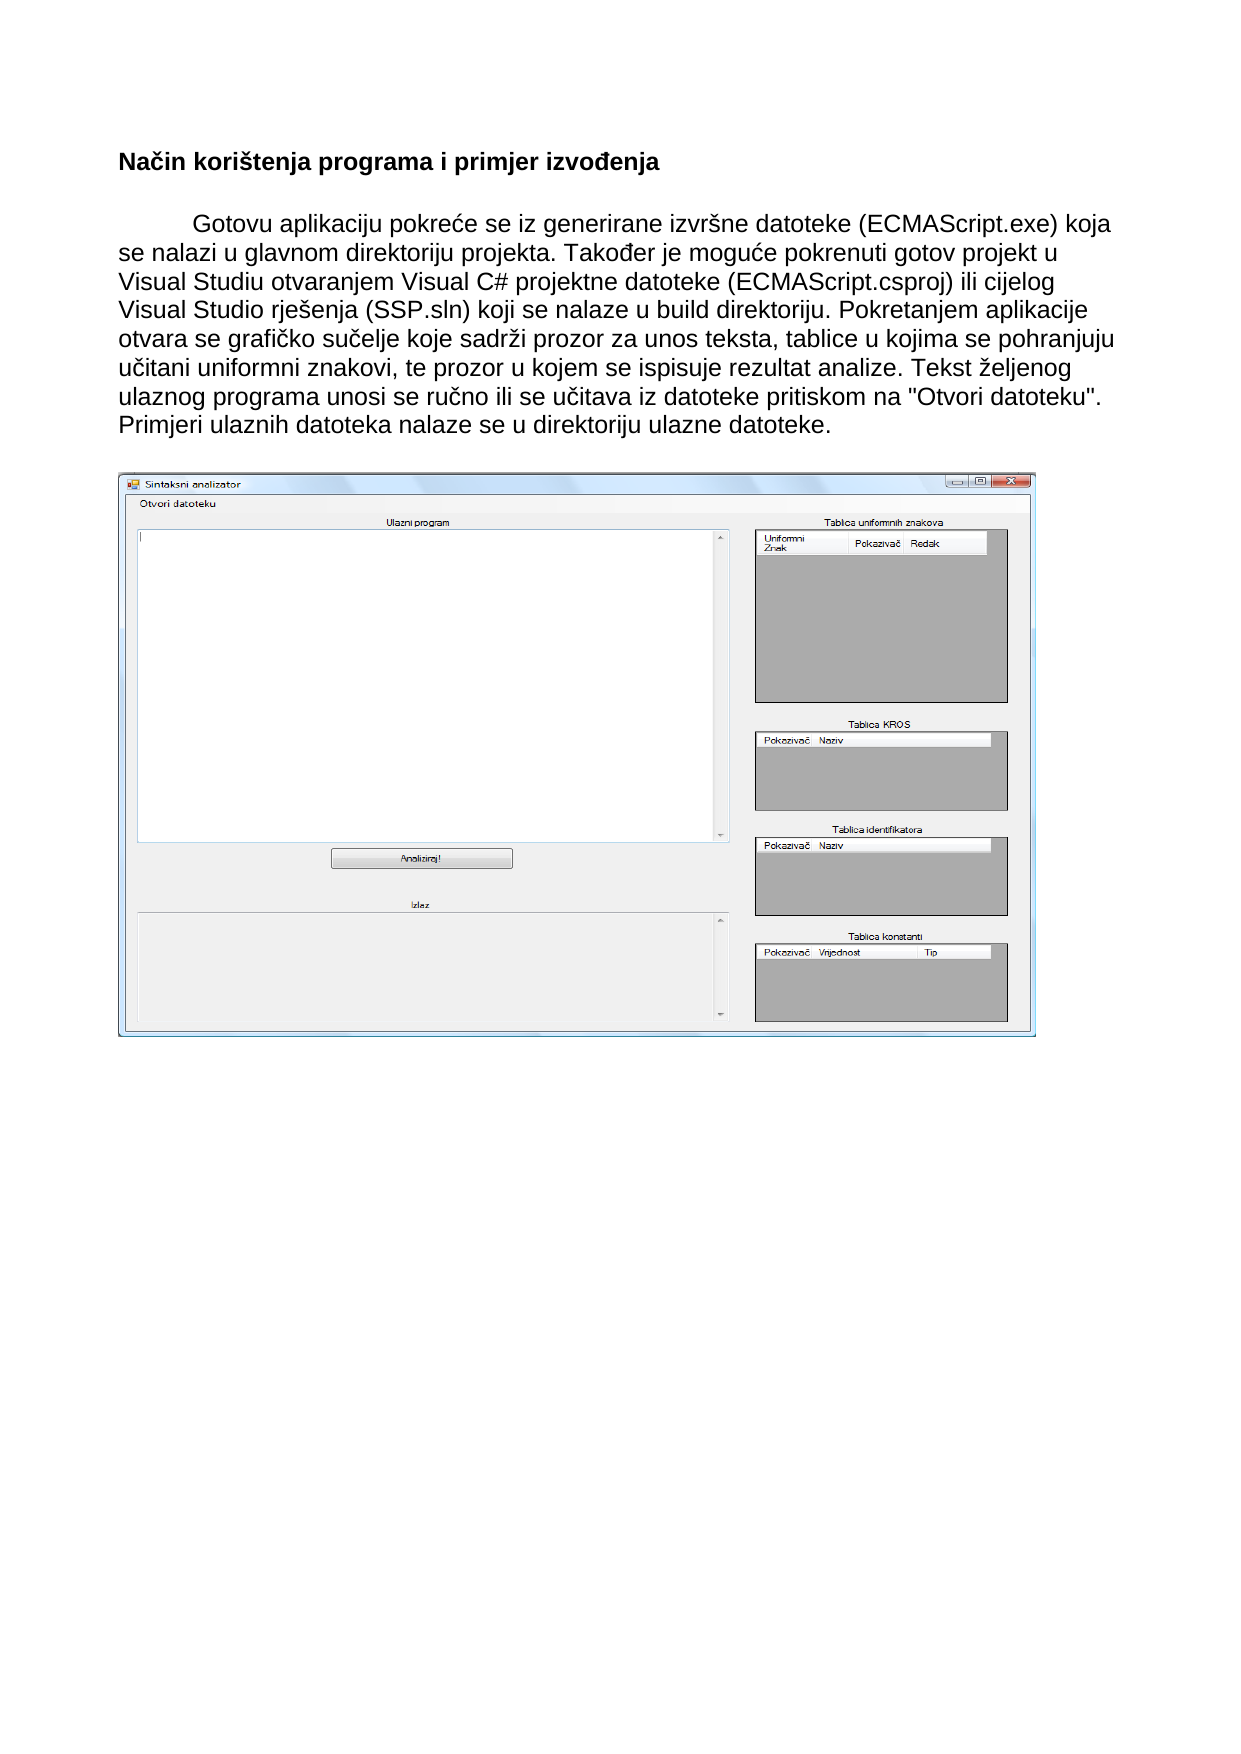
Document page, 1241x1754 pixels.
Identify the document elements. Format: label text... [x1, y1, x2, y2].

text Gotovu aplikaciju pokreće se iz generirane izvršne datoteke (ECMAScript.exe) koja se nalazi u glavnom direktoriju projekta. Također je moguće pokrenuti gotov projekt u Visual Studiu otvaranjem Visual C# projektne datoteke (ECMAScript.csproj) ili cijelog Visual Studio rješenja (SSP.sln) koji se nalaze u build direktoriju. Pokretanjem aplikacije otvara se grafičko sučelje koje sadrži prozor za unos teksta, tablice u kojima se pohranjuju učitani uniformni znakovi, te prozor u kojem se ispisuje rezultat analize. Tekst željenog ulaznog programa unosi se ručno ili se učitava iz datoteke pritiskom na "Otvori datoteku". Primjeri ulaznih datoteka nalaze se u direktoriju ulazne datoteke. [118, 209, 1122, 439]
text Način korištenja programa i primjer izvođenja [118, 147, 1122, 176]
